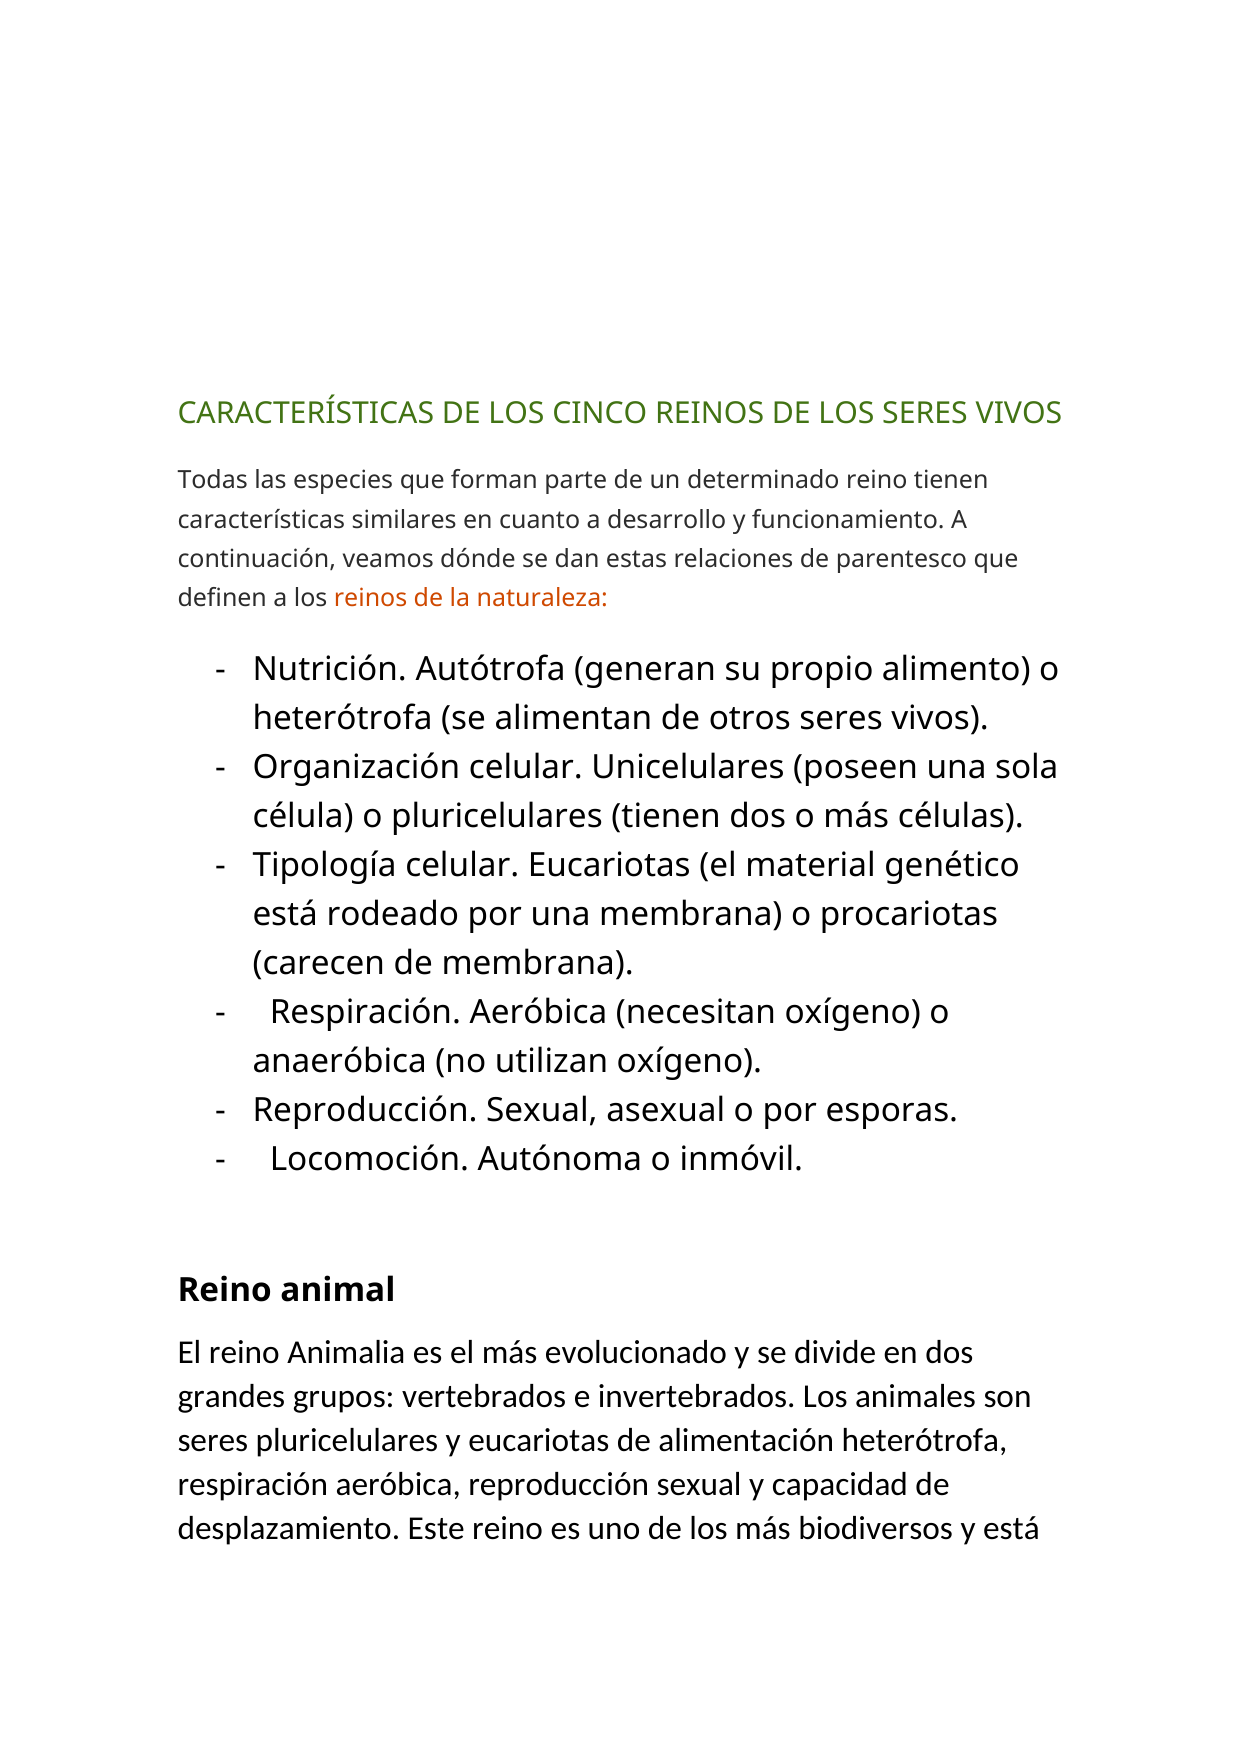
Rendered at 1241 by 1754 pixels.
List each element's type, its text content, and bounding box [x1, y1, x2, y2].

subtitle CARACTERÍSTICAS DE LOS CINCO REINOS DE LOS SERES VIVOS [177, 391, 1063, 432]
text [177, 1331, 1063, 1548]
text Reino animal [177, 1266, 1063, 1311]
text Todas las especies que forman parte de un determinado reino tienen características similares en cuanto a desarrollo y funcionamiento. A continuación, veamos dónde se dan estas relaciones de parentesco que definen a los reinos de la naturaleza: [177, 457, 1063, 613]
list Organización celular. Unicelulares (poseen una sola célula) o pluricelulares (tienen dos o más células). [215, 743, 1063, 837]
list Locomoción. Autónoma o inmóvil. [215, 1134, 1063, 1180]
list Reproducción. Sexual, asexual o por esporas. [215, 1085, 1063, 1131]
list Nutrición. Autótrofa (generan su propio alimento) o heterótrofa (se alimentan de otros seres vivos). [215, 645, 1063, 739]
list Tipología celular. Eucariotas (el material genético está rodeado por una membrana) o procariotas (carecen de membrana). [215, 841, 1063, 984]
list Respiración. Aeróbica (necesitan oxígeno) o anaeróbica (no utilizan oxígeno). [215, 987, 1063, 1082]
